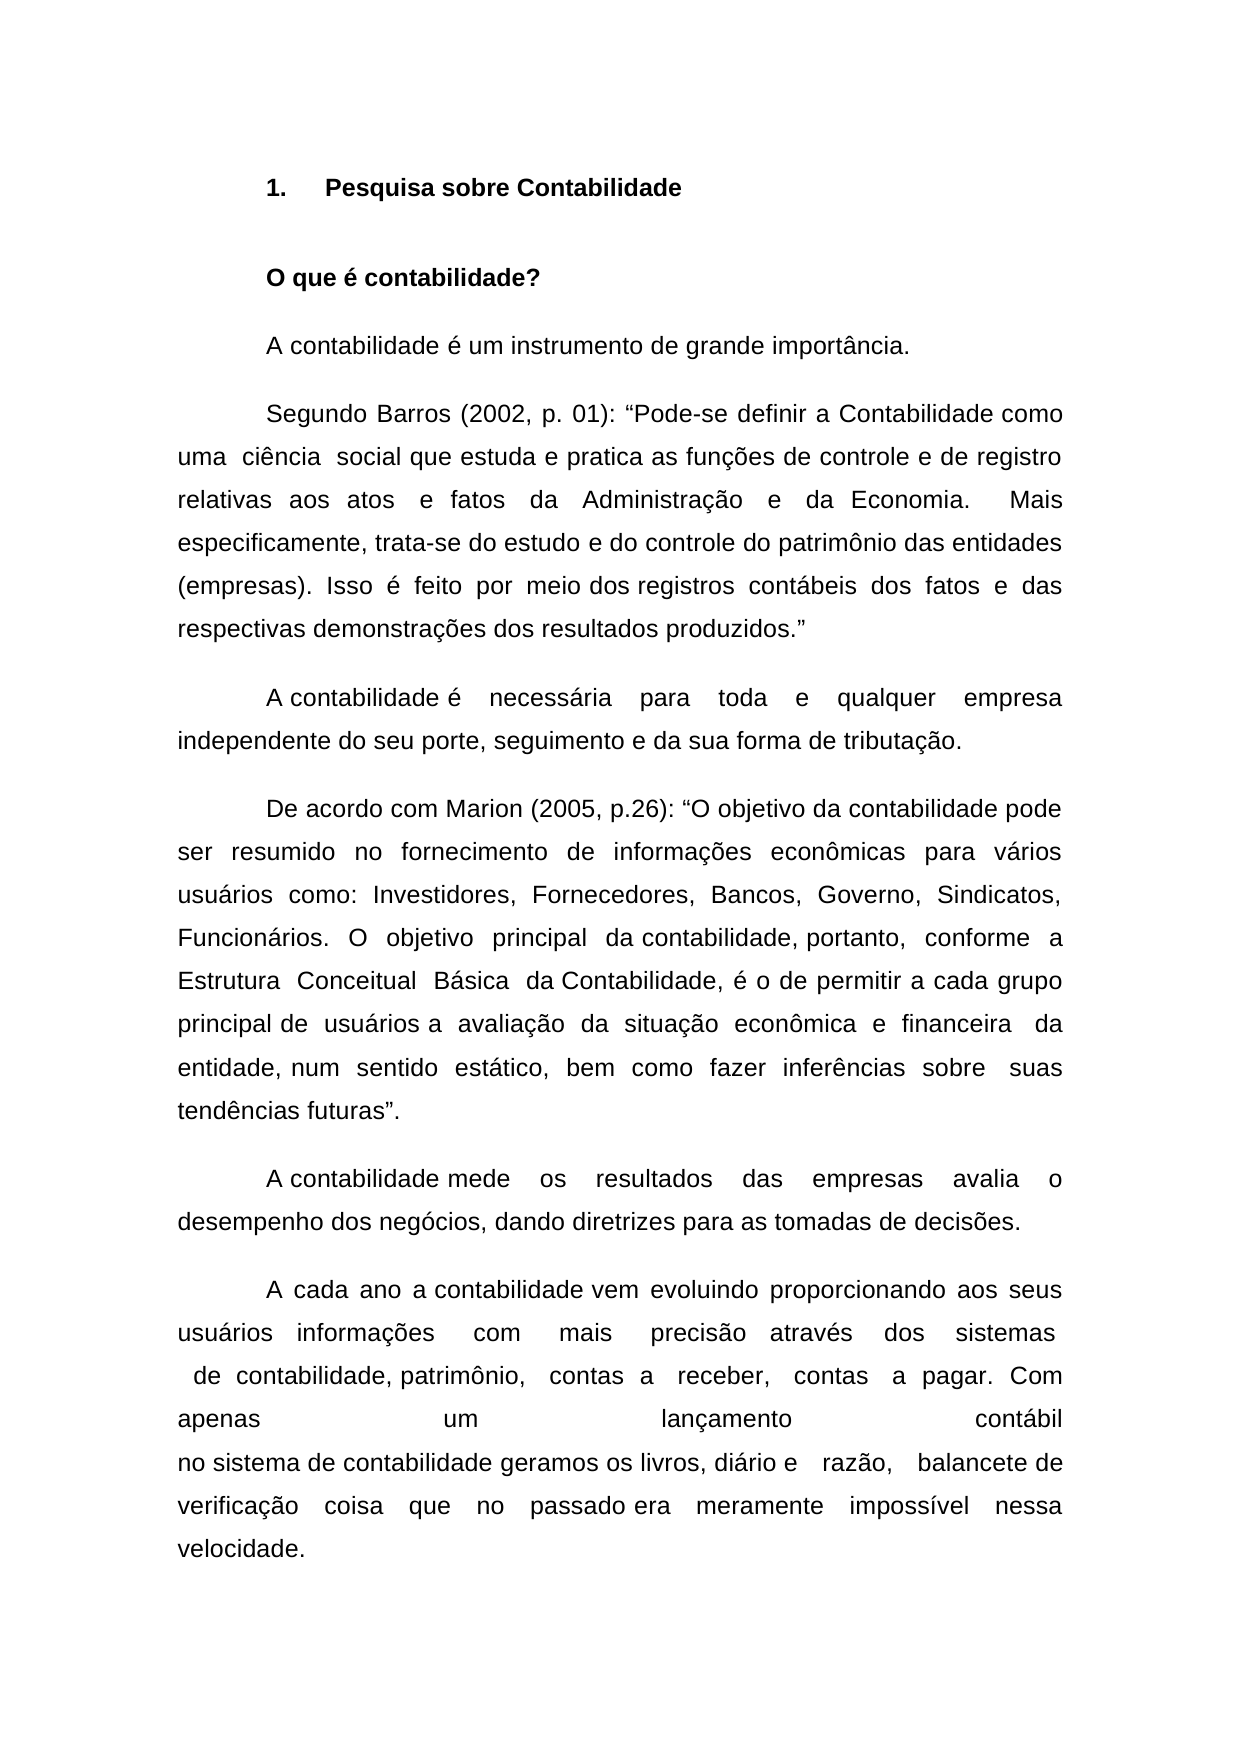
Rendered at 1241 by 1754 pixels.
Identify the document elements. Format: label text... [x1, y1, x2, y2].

subtitle Pesquisa sobre Contabilidade [266, 173, 1063, 201]
text Segundo Barros (2002, p. 01): “Pode-se definir a Contabilidade como uma ciência social que estuda e pratica as funções de controle e de registro relativas aos atos e fatos da Administração e da Economia. Mais especificamente, trata-se do estudo e do controle do patrimônio das entidades (empresas). Isso é feito por meio dos registros contábeis dos fatos e das respectivas demonstrações dos resultados produzidos.” [177, 399, 1063, 643]
subtitle O que é contabilidade? [266, 263, 1063, 291]
text De acordo com Marion (2005, p.26): “O objetivo da contabilidade pode ser resumido no fornecimento de informações econômicas para vários usuários como: Investidores, Fornecedores, Bancos, Governo, Sindicatos, Funcionários. O objetivo principal da contabilidade, portanto, conforme a Estrutura Conceitual Básica da Contabilidade, é o de permitir a cada grupo principal de usuários a avaliação da situação econômica e financeira da entidade, num sentido estático, bem como fazer inferências sobre suas tendências futuras”. [177, 794, 1063, 1124]
text A contabilidade é necessária para toda e qualquer empresa independente do seu porte, seguimento e da sua forma de tributação. [177, 683, 1063, 754]
text A contabilidade é um instrumento de grande importância. [177, 331, 1063, 359]
text A cada ano a contabilidade vem evoluindo proporcionando aos seus usuários informações com mais precisão através dos sistemas de contabilidade, patrimônio, contas a receber, contas a pagar. Com apenas um lançamento contábil no sistema de contabilidade geramos os livros, diário e razão, balancete de verificação coisa que no passado era meramente impossível nessa velocidade. [177, 1275, 1063, 1563]
text A contabilidade mede os resultados das empresas avalia o desempenho dos negócios, dando diretrizes para as tomadas de decisões. [177, 1164, 1063, 1236]
